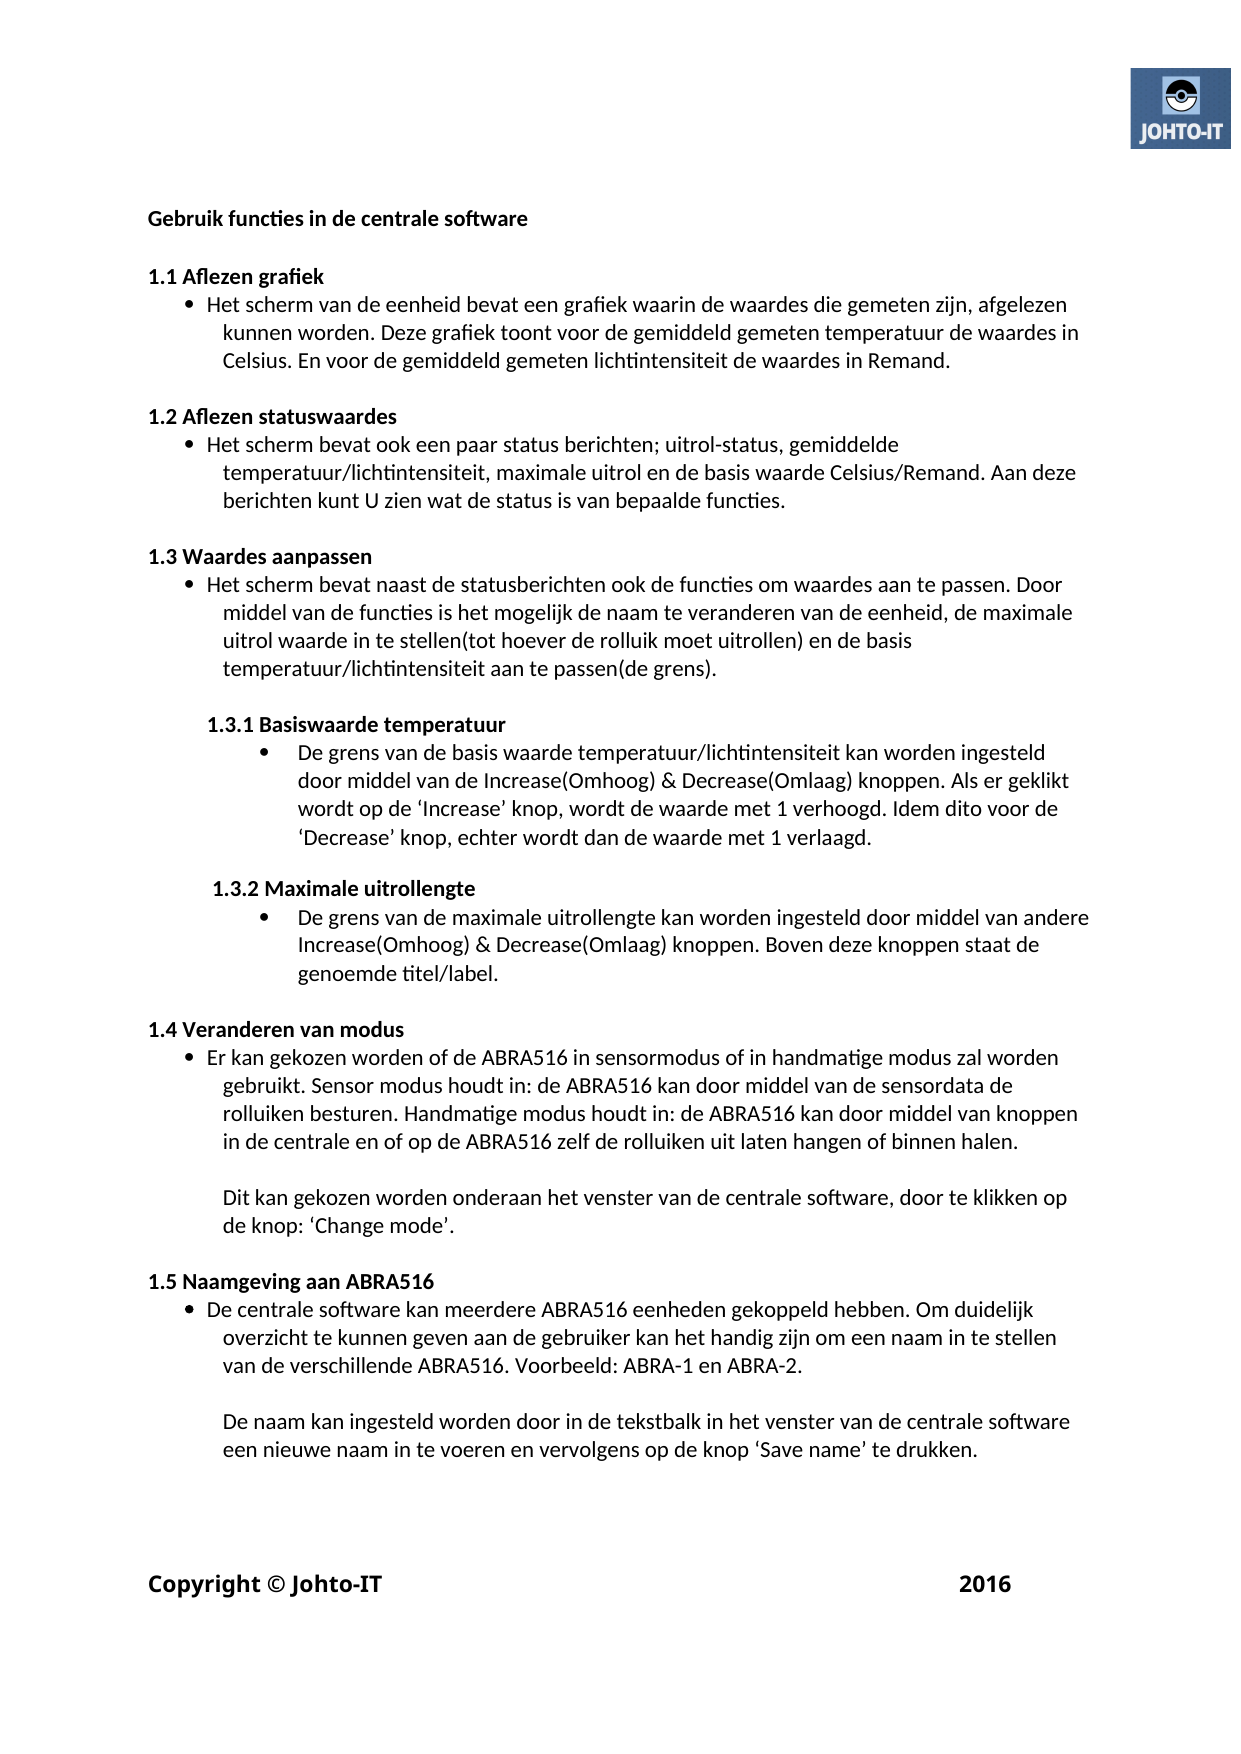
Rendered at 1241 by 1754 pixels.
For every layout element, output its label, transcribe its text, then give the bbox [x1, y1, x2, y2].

list Het scherm van de eenheid bevat een grafiek waarin de waardes die gemeten zijn, afgelezen kunnen worden. Deze grafiek toont voor de gemiddeld gemeten temperatuur de waardes in Celsius. En voor de gemiddeld gemeten lichtintensiteit de waardes in Remand. [185, 290, 1093, 374]
list De grens van de maximale uitrollengte kan worden ingesteld door middel van andere Increase(Omhoog) & Decrease(Omlaag) knoppen. Boven deze knoppen staat de genoemde titel/label. [260, 903, 1093, 987]
text 1.3.2 Maximale uitrollengte [148, 874, 1093, 903]
text 1.2 Aflezen statuswaardes [148, 402, 1093, 430]
text 1.3 Waardes aanpassen [148, 542, 1093, 570]
text 1.4 Veranderen van modus [148, 1015, 1093, 1043]
text De naam kan ingesteld worden door in de tekstbalk in het venster van de centrale software een nieuwe naam in te voeren en vervolgens op de knop ‘Save name’ te drukken. [223, 1407, 1093, 1463]
text Dit kan gekozen worden onderaan het venster van de centrale software, door te klikken op de knop: ‘Change mode’. [223, 1183, 1093, 1239]
text 1.1 Aflezen grafiek [148, 262, 1093, 290]
text 1.3.1 Basiswaarde temperatuur [148, 711, 1093, 738]
list De grens van de basis waarde temperatuur/lichtintensiteit kan worden ingesteld door middel van de Increase(Omhoog) & Decrease(Omlaag) knoppen. Als er geklikt wordt op de ‘Increase’ knop, wordt de waarde met 1 verhoogd. Idem dito voor de ‘Decrease’ knop, echter wordt dan de waarde met 1 verlaagd. [260, 738, 1093, 851]
text Gebruik functies in de centrale software [148, 204, 1093, 232]
list Het scherm bevat ook een paar status berichten; uitrol-status, gemiddelde temperatuur/lichtintensiteit, maximale uitrol en de basis waarde Celsius/Remand. Aan deze berichten kunt U zien wat de status is van bepaalde functies. [185, 430, 1093, 514]
picture [1130, 68, 1231, 149]
list De centrale software kan meerdere ABRA516 eenheden gekoppeld hebben. Om duidelijk overzicht te kunnen geven aan de gebruiker kan het handig zijn om een naam in te stellen van de verschillende ABRA516. Voorbeeld: ABRA-1 en ABRA-2. [185, 1295, 1093, 1379]
list Het scherm bevat naast de statusberichten ook de functies om waardes aan te passen. Door middel van de functies is het mogelijk de naam te veranderen van de eenheid, de maximale uitrol waarde in te stellen(tot hoever de rolluik moet uitrollen) en de basis temperatuur/lichtintensiteit aan te passen(de grens). [185, 570, 1093, 682]
text 1.5 Naamgeving aan ABRA516 [148, 1267, 1093, 1295]
list Er kan gekozen worden of de ABRA516 in sensormodus of in handmatige modus zal worden gebruikt. Sensor modus houdt in: de ABRA516 kan door middel van de sensordata de rolluiken besturen. Handmatige modus houdt in: de ABRA516 kan door middel van knoppen in de centrale en of op de ABRA516 zelf de rolluiken uit laten hangen of binnen halen. [185, 1043, 1093, 1155]
